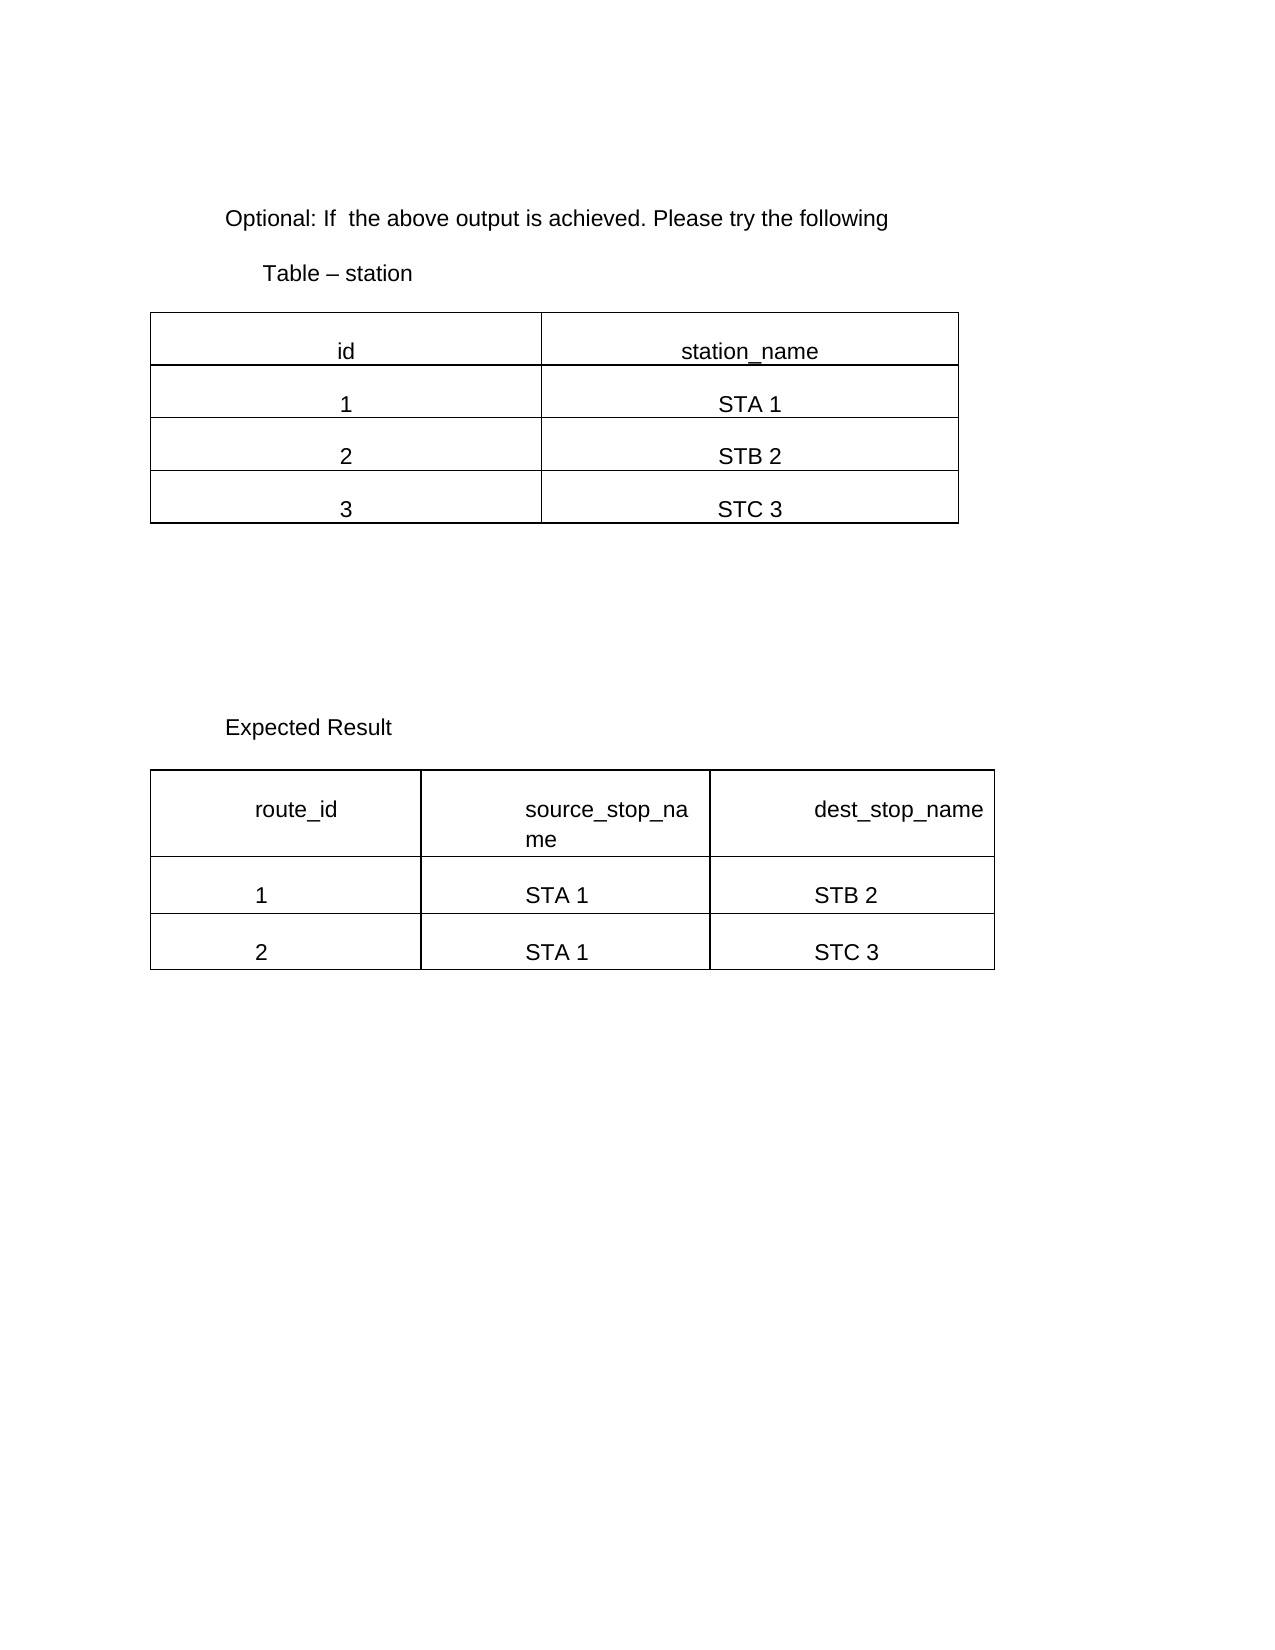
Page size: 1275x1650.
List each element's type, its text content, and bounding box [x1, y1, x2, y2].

table_header dest_stop_name [711, 771, 994, 856]
table_cell 1 [151, 366, 541, 417]
table_cell STC 3 [711, 914, 994, 969]
table_cell STB 2 [711, 857, 994, 912]
text Table – station [262, 260, 1125, 287]
table_cell 2 [151, 914, 420, 969]
table_cell 1 [151, 857, 420, 912]
table_header id [151, 313, 541, 364]
table_cell STA 1 [542, 366, 958, 417]
text Optional: If the above output is achieved. Please try the following [150, 205, 1125, 232]
table_cell STA 1 [422, 857, 709, 912]
table_cell 2 [151, 418, 541, 469]
table_cell STA 1 [422, 914, 709, 969]
table_cell STB 2 [542, 418, 958, 469]
table_cell STC 3 [542, 471, 958, 522]
table_header source_stop_name [422, 771, 709, 856]
table_header route_id [151, 771, 420, 856]
table_header station_name [542, 313, 958, 364]
table_cell 3 [151, 471, 541, 522]
text Expected Result [150, 714, 1125, 740]
